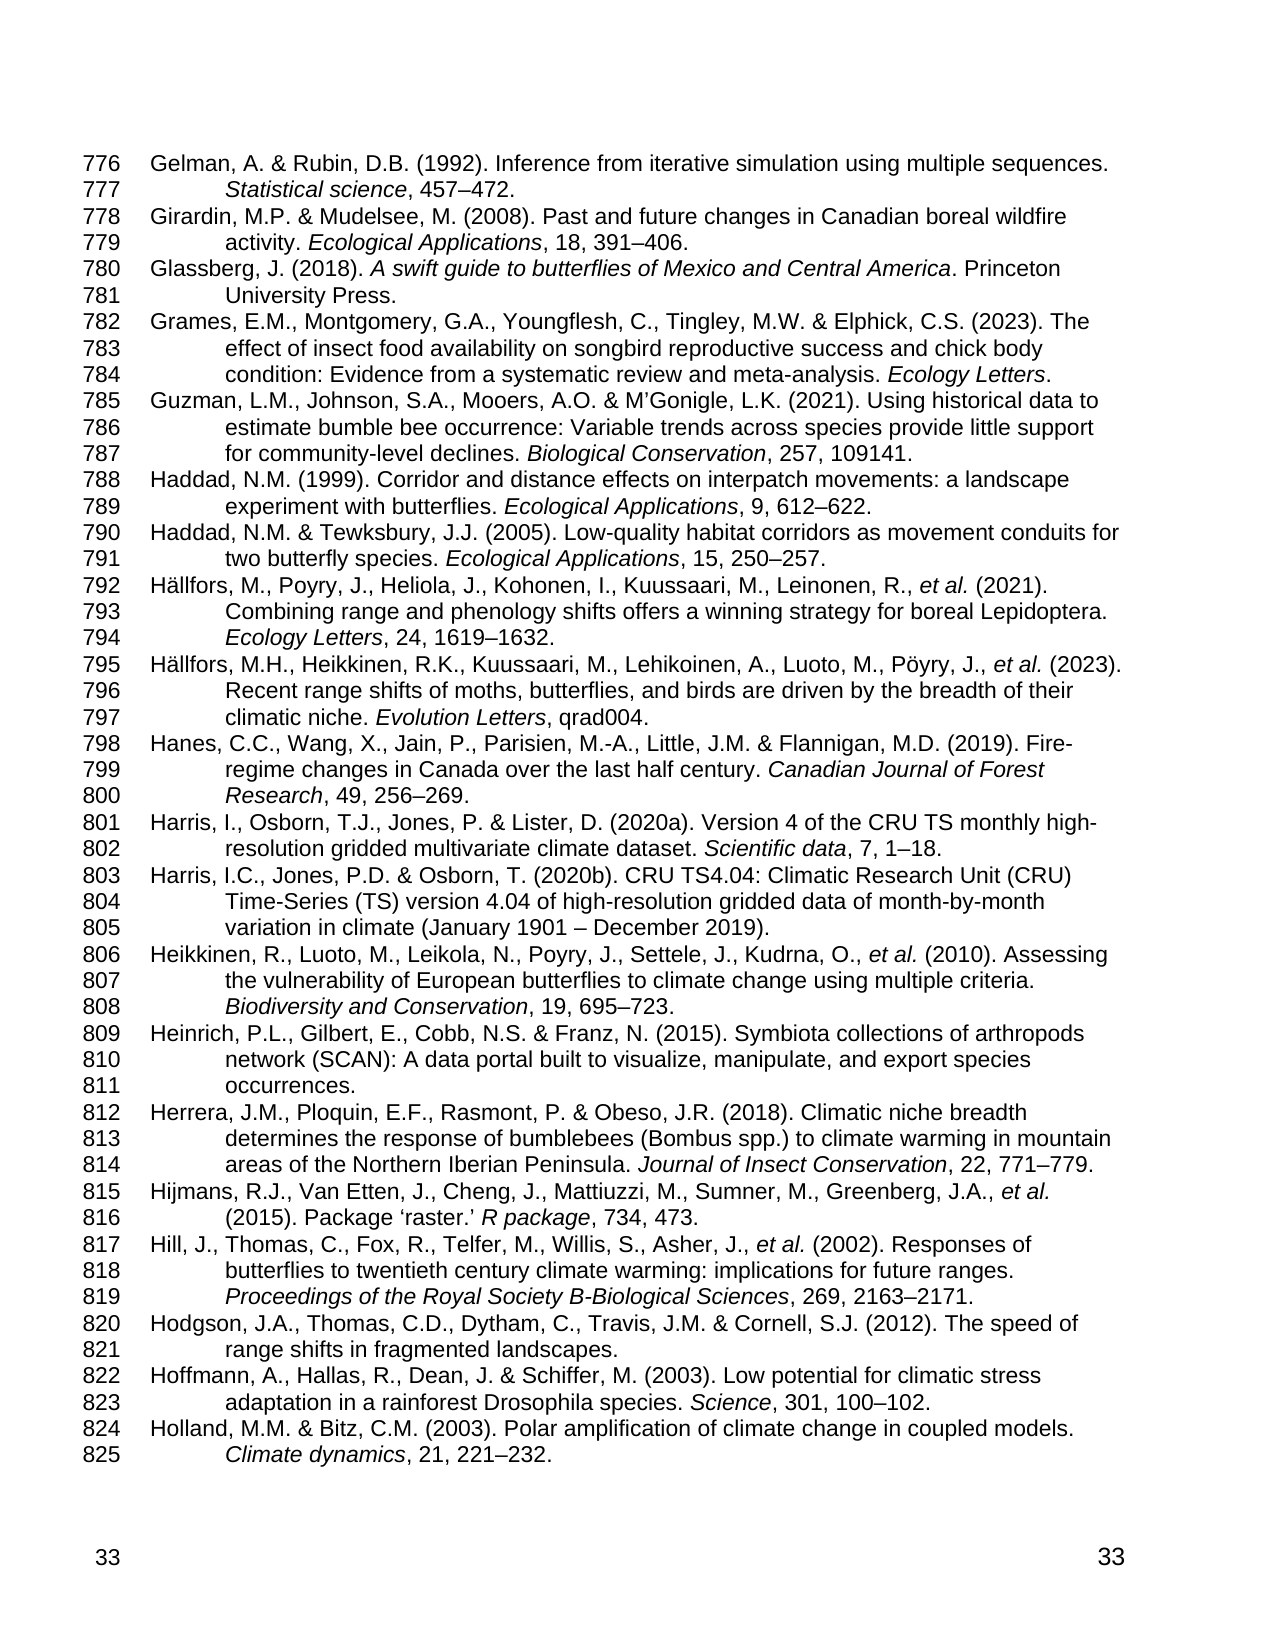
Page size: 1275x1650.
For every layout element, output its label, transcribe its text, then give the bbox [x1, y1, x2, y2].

text Haddad, N.M. & Tewksbury, J.J. (2005). Low-quality habitat corridors as movement conduits for two butterfly species. Ecological Applications, 15, 250–257. [150, 519, 1125, 572]
text Glassberg, J. (2018). A swift guide to butterflies of Mexico and Central America. Princeton University Press. [150, 255, 1125, 308]
text Heinrich, P.L., Gilbert, E., Cobb, N.S. & Franz, N. (2015). Symbiota collections of arthropods network (SCAN): A data portal built to visualize, manipulate, and export species occurrences. [150, 1020, 1125, 1099]
text Herrera, J.M., Ploquin, E.F., Rasmont, P. & Obeso, J.R. (2018). Climatic niche breadth determines the response of bumblebees (Bombus spp.) to climate warming in mountain areas of the Northern Iberian Peninsula. Journal of Insect Conservation, 22, 771–779. [150, 1099, 1125, 1178]
text Hoffmann, A., Hallas, R., Dean, J. & Schiffer, M. (2003). Low potential for climatic stress adaptation in a rainforest Drosophila species. Science, 301, 100–102. [150, 1362, 1125, 1415]
text Girardin, M.P. & Mudelsee, M. (2008). Past and future changes in Canadian boreal wildfire activity. Ecological Applications, 18, 391–406. [150, 203, 1125, 255]
text Hanes, C.C., Wang, X., Jain, P., Parisien, M.-A., Little, J.M. & Flannigan, M.D. (2019). Fire-regime changes in Canada over the last half century. Canadian Journal of Forest Research, 49, 256–269. [150, 730, 1125, 809]
text Harris, I., Osborn, T.J., Jones, P. & Lister, D. (2020a). Version 4 of the CRU TS monthly high-resolution gridded multivariate climate dataset. Scientific data, 7, 1–18. [150, 809, 1125, 862]
text Hällfors, M.H., Heikkinen, R.K., Kuussaari, M., Lehikoinen, A., Luoto, M., Pöyry, J., et al. (2023). Recent range shifts of moths, butterflies, and birds are driven by the breadth of their climatic niche. Evolution Letters, qrad004. [150, 651, 1125, 730]
text Heikkinen, R., Luoto, M., Leikola, N., Poyry, J., Settele, J., Kudrna, O., et al. (2010). Assessing the vulnerability of European butterflies to climate change using multiple criteria. Biodiversity and Conservation, 19, 695–723. [150, 941, 1125, 1020]
text Hill, J., Thomas, C., Fox, R., Telfer, M., Willis, S., Asher, J., et al. (2002). Responses of butterflies to twentieth century climate warming: implications for future ranges. Proceedings of the Royal Society B-Biological Sciences, 269, 2163–2171. [150, 1231, 1125, 1309]
text Harris, I.C., Jones, P.D. & Osborn, T. (2020b). CRU TS4.04: Climatic Research Unit (CRU) Time-Series (TS) version 4.04 of high-resolution gridded data of month-by-month variation in climate (January 1901 – December 2019). [150, 862, 1125, 941]
text Grames, E.M., Montgomery, G.A., Youngflesh, C., Tingley, M.W. & Elphick, C.S. (2023). The effect of insect food availability on songbird reproductive success and chick body condition: Evidence from a systematic review and meta-analysis. Ecology Letters. [150, 308, 1125, 387]
text Haddad, N.M. (1999). Corridor and distance effects on interpatch movements: a landscape experiment with butterflies. Ecological Applications, 9, 612–622. [150, 466, 1125, 519]
text Hodgson, J.A., Thomas, C.D., Dytham, C., Travis, J.M. & Cornell, S.J. (2012). The speed of range shifts in fragmented landscapes. [150, 1309, 1125, 1362]
text Hijmans, R.J., Van Etten, J., Cheng, J., Mattiuzzi, M., Sumner, M., Greenberg, J.A., et al. (2015). Package ‘raster.’ R package, 734, 473. [150, 1178, 1125, 1231]
text Holland, M.M. & Bitz, C.M. (2003). Polar amplification of climate change in coupled models. Climate dynamics, 21, 221–232. [150, 1415, 1125, 1468]
text Hällfors, M., Poyry, J., Heliola, J., Kohonen, I., Kuussaari, M., Leinonen, R., et al. (2021). Combining range and phenology shifts offers a winning strategy for boreal Lepidoptera. Ecology Letters, 24, 1619–1632. [150, 572, 1125, 651]
text Guzman, L.M., Johnson, S.A., Mooers, A.O. & M’Gonigle, L.K. (2021). Using historical data to estimate bumble bee occurrence: Variable trends across species provide little support for community-level declines. Biological Conservation, 257, 109141. [150, 387, 1125, 466]
text Gelman, A. & Rubin, D.B. (1992). Inference from iterative simulation using multiple sequences. Statistical science, 457–472. [150, 150, 1125, 203]
